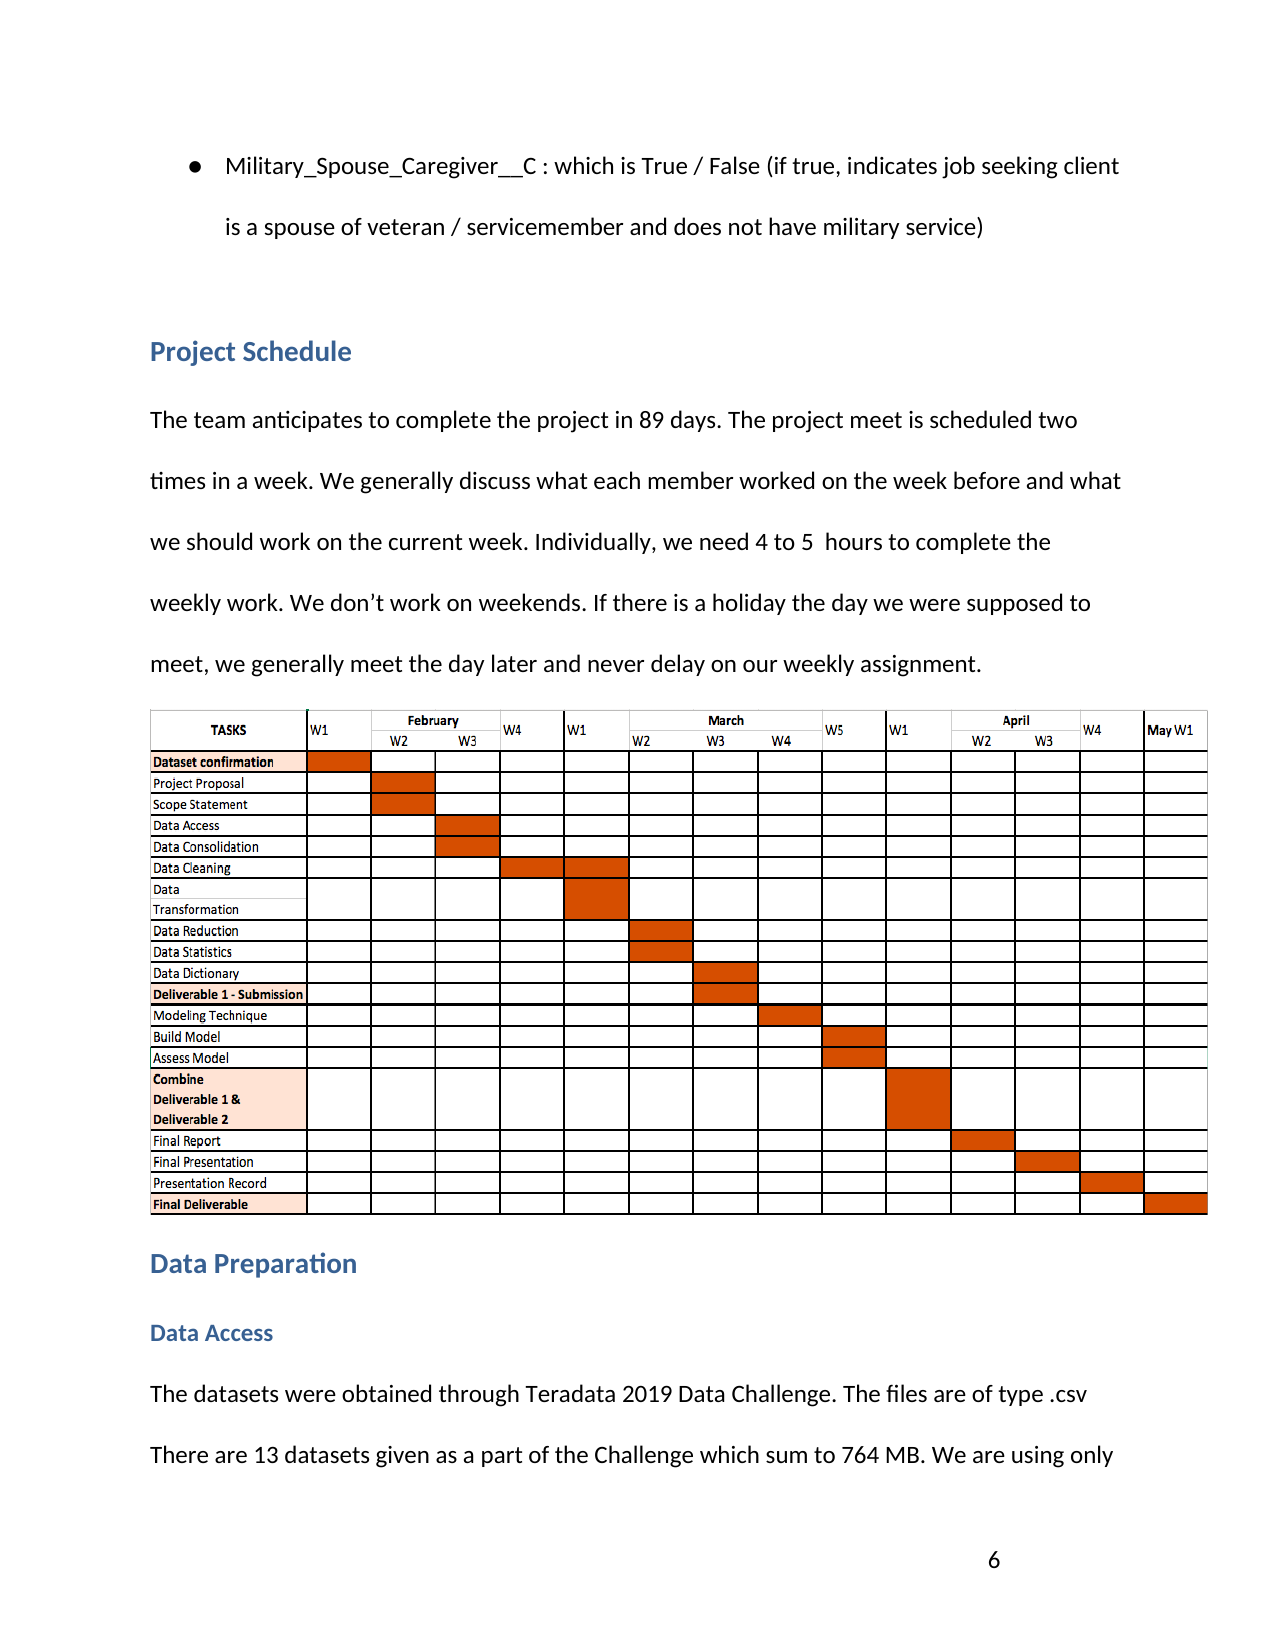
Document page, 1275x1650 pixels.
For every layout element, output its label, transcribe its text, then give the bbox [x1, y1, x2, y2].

text The team anticipates to complete the project in 89 days. The project meet is scheduled two times in a week. We generally discuss what each member worked on the week before and what we should work on the current week. Individually, we need 4 to 5 hours to complete the weekly work. We don’t work on weekends. If there is a holiday the day we were supposed to meet, we generally meet the day later and never delay on our weekly assignment. [150, 404, 1125, 679]
subtitle Data Preparation [150, 1246, 1125, 1281]
subtitle Data Access [150, 1317, 1125, 1347]
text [150, 1378, 1125, 1469]
list Military_Spouse_Caregiver__C : which is True / False (if true, indicates job seeking client is a spouse of veteran / servicemember and does not have military service) [187, 150, 1125, 303]
picture [150, 709, 1208, 1215]
subtitle Project Schedule [150, 333, 1125, 369]
